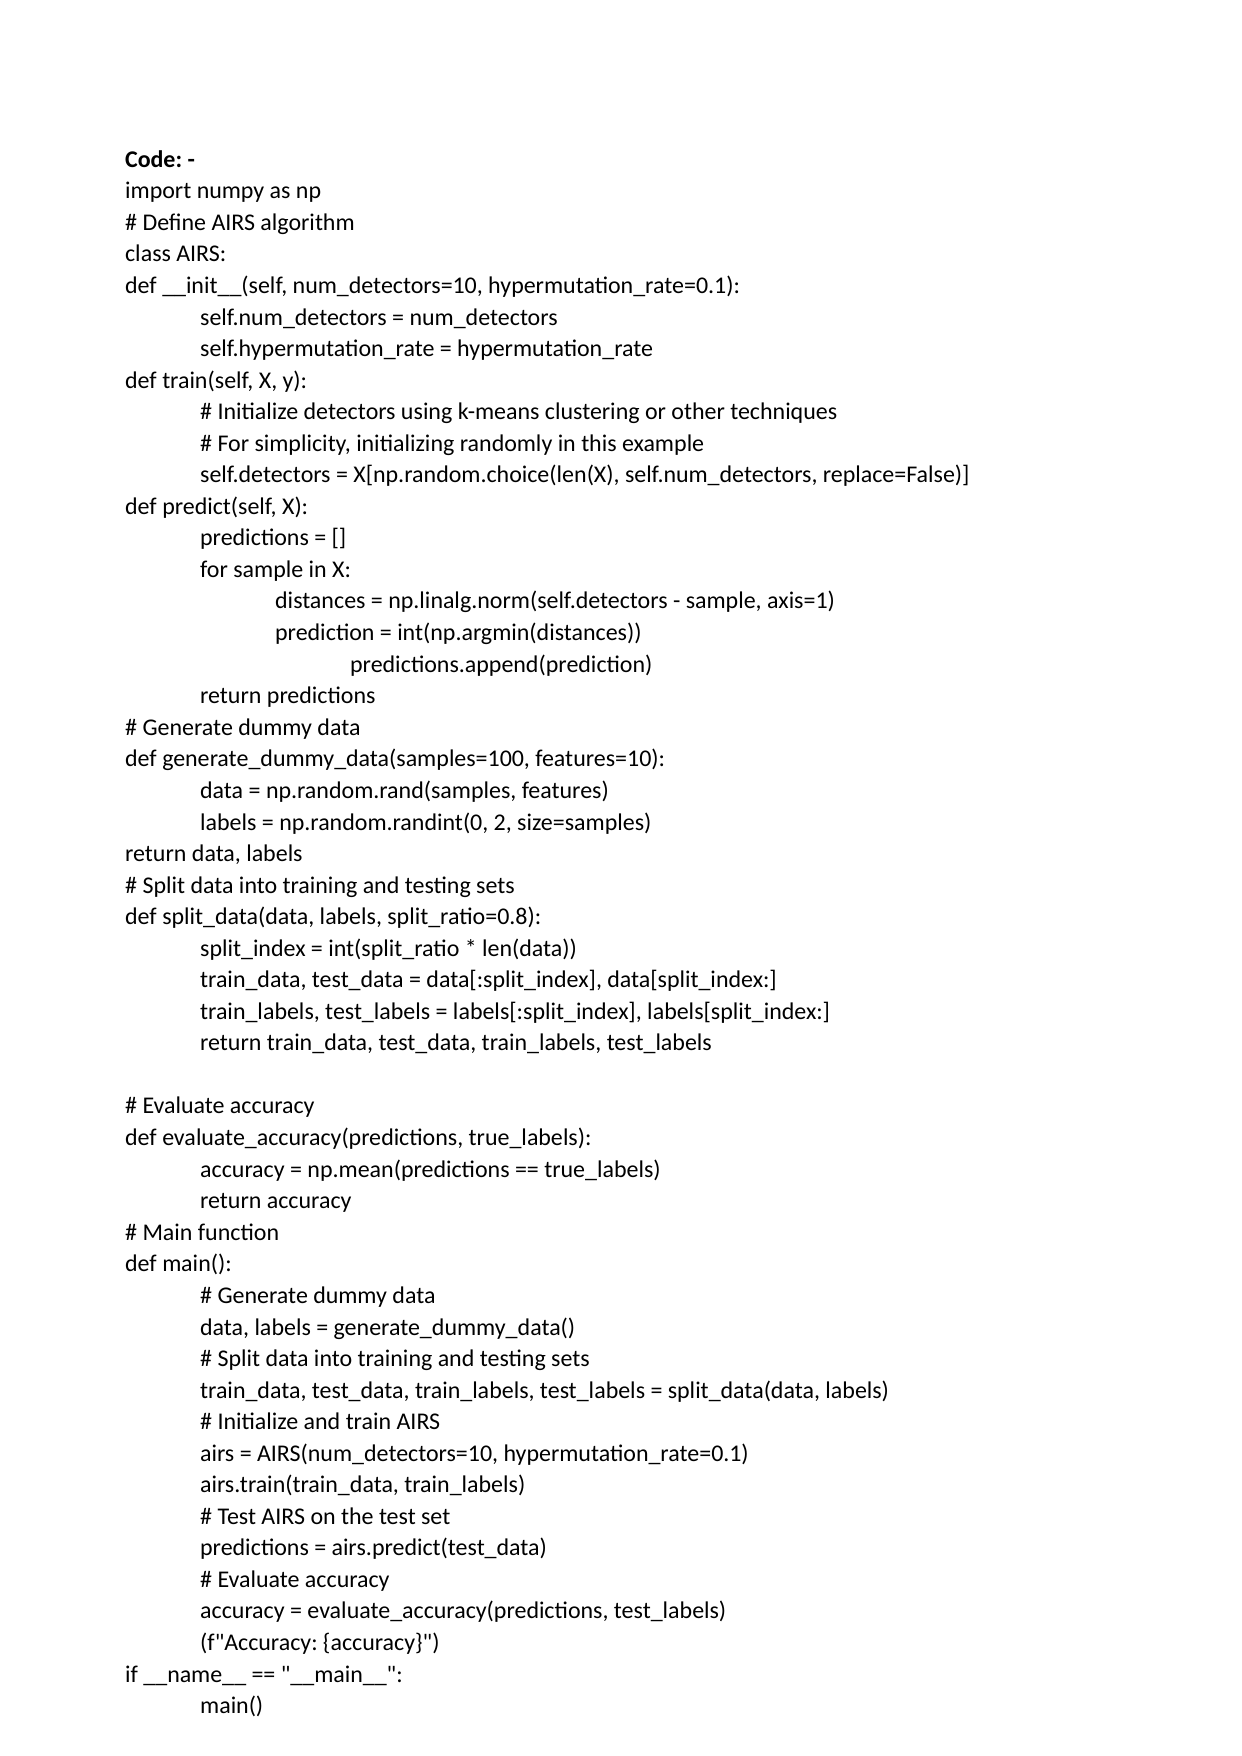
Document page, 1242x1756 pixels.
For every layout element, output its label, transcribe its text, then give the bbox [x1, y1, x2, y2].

text def generate_dummy_data(samples=100, features=10): [125, 743, 1121, 773]
text return accuracy [125, 1185, 1121, 1214]
text # Generate dummy data [125, 712, 1121, 741]
text # Evaluate accuracy [125, 1091, 1121, 1120]
text predictions = airs.predict(test_data) [125, 1532, 1121, 1562]
text def split_data(data, labels, split_ratio=0.8): [125, 901, 1121, 931]
text train_labels, test_labels = labels[:split_index], labels[split_index:] [125, 996, 1121, 1025]
text # Define AIRS algorithm [125, 207, 1121, 236]
text return train_data, test_data, train_labels, test_labels [125, 1027, 1121, 1057]
text # Main function [125, 1217, 1121, 1246]
text self.num_detectors = num_detectors [125, 302, 1121, 331]
text def predict(self, X): [125, 491, 1121, 520]
text # Test AIRS on the test set [125, 1501, 1121, 1530]
text # Split data into training and testing sets [125, 870, 1121, 899]
text # Split data into training and testing sets [125, 1343, 1121, 1372]
text return predictions [125, 680, 1121, 709]
text data = np.random.rand(samples, features) [125, 775, 1121, 804]
text # Initialize detectors using k-means clustering or other techniques [125, 396, 1121, 426]
text Code: - [125, 144, 1121, 173]
text airs = AIRS(num_detectors=10, hypermutation_rate=0.1) [125, 1438, 1121, 1467]
text accuracy = np.mean(predictions == true_labels) [125, 1154, 1121, 1183]
text # Initialize and train AIRS [125, 1406, 1121, 1436]
text train_data, test_data, train_labels, test_labels = split_data(data, labels) [125, 1375, 1121, 1404]
text def train(self, X, y): [125, 365, 1121, 394]
text accuracy = evaluate_accuracy(predictions, test_labels) [125, 1596, 1121, 1625]
text # For simplicity, initializing randomly in this example [125, 428, 1121, 457]
text (f"Accuracy: {accuracy}") [125, 1627, 1121, 1656]
text for sample in X: [125, 554, 1121, 583]
text predictions = [] [125, 522, 1121, 552]
text data, labels = generate_dummy_data() [125, 1312, 1121, 1341]
text self.hypermutation_rate = hypermutation_rate [125, 333, 1121, 362]
text # Generate dummy data [125, 1280, 1121, 1309]
text def __init__(self, num_detectors=10, hypermutation_rate=0.1): [125, 270, 1121, 299]
text split_index = int(split_ratio * len(data)) [125, 933, 1121, 962]
text def main(): [125, 1248, 1121, 1278]
text train_data, test_data = data[:split_index], data[split_index:] [125, 964, 1121, 994]
text # Evaluate accuracy [125, 1564, 1121, 1593]
text def evaluate_accuracy(predictions, true_labels): [125, 1122, 1121, 1151]
text class AIRS: [125, 238, 1121, 268]
text if __name__ == "__main__": [125, 1659, 1121, 1688]
text labels = np.random.randint(0, 2, size=samples) [125, 807, 1121, 836]
text self.detectors = X[np.random.choice(len(X), self.num_detectors, replace=False)] [125, 459, 1121, 489]
text airs.train(train_data, train_labels) [125, 1469, 1121, 1499]
text import numpy as np [125, 175, 1121, 204]
text prediction = int(np.argmin(distances)) [200, 617, 1121, 646]
text predictions.append(prediction) [275, 649, 1121, 678]
text distances = np.linalg.norm(self.detectors - sample, axis=1) [200, 586, 1121, 615]
text main() [125, 1690, 1121, 1719]
text return data, labels [125, 838, 1121, 867]
